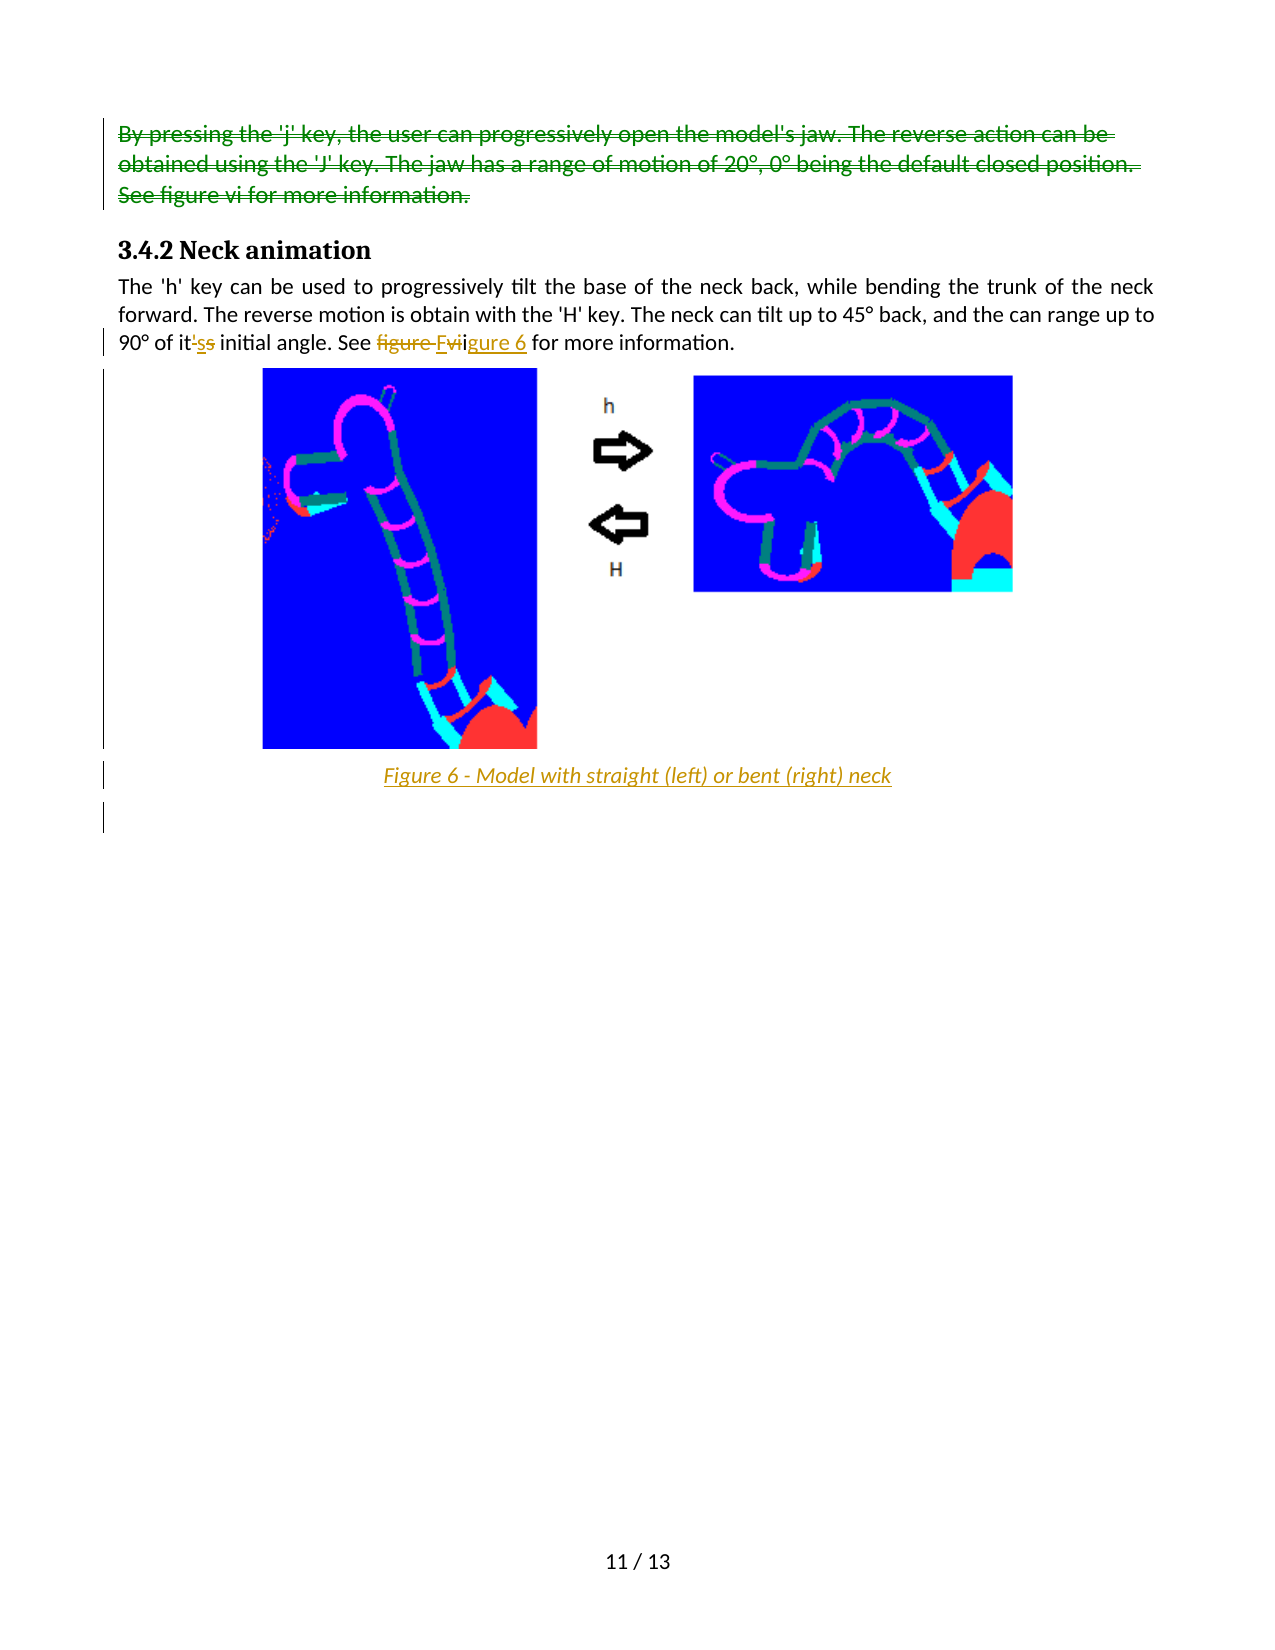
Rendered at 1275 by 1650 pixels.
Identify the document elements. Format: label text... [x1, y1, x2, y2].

text The 'h' key can be used to progressively tilt the base of the neck back, while bending the trunk of the neck forward. The reverse motion is obtain with the 'H' key. The neck can tilt up to 45° back, and the can range up to 90° of it initial angle. See i for more information. [118, 272, 1157, 356]
picture [262, 368, 1013, 749]
subtitle 3.4.2 Neck animation [118, 235, 1157, 266]
